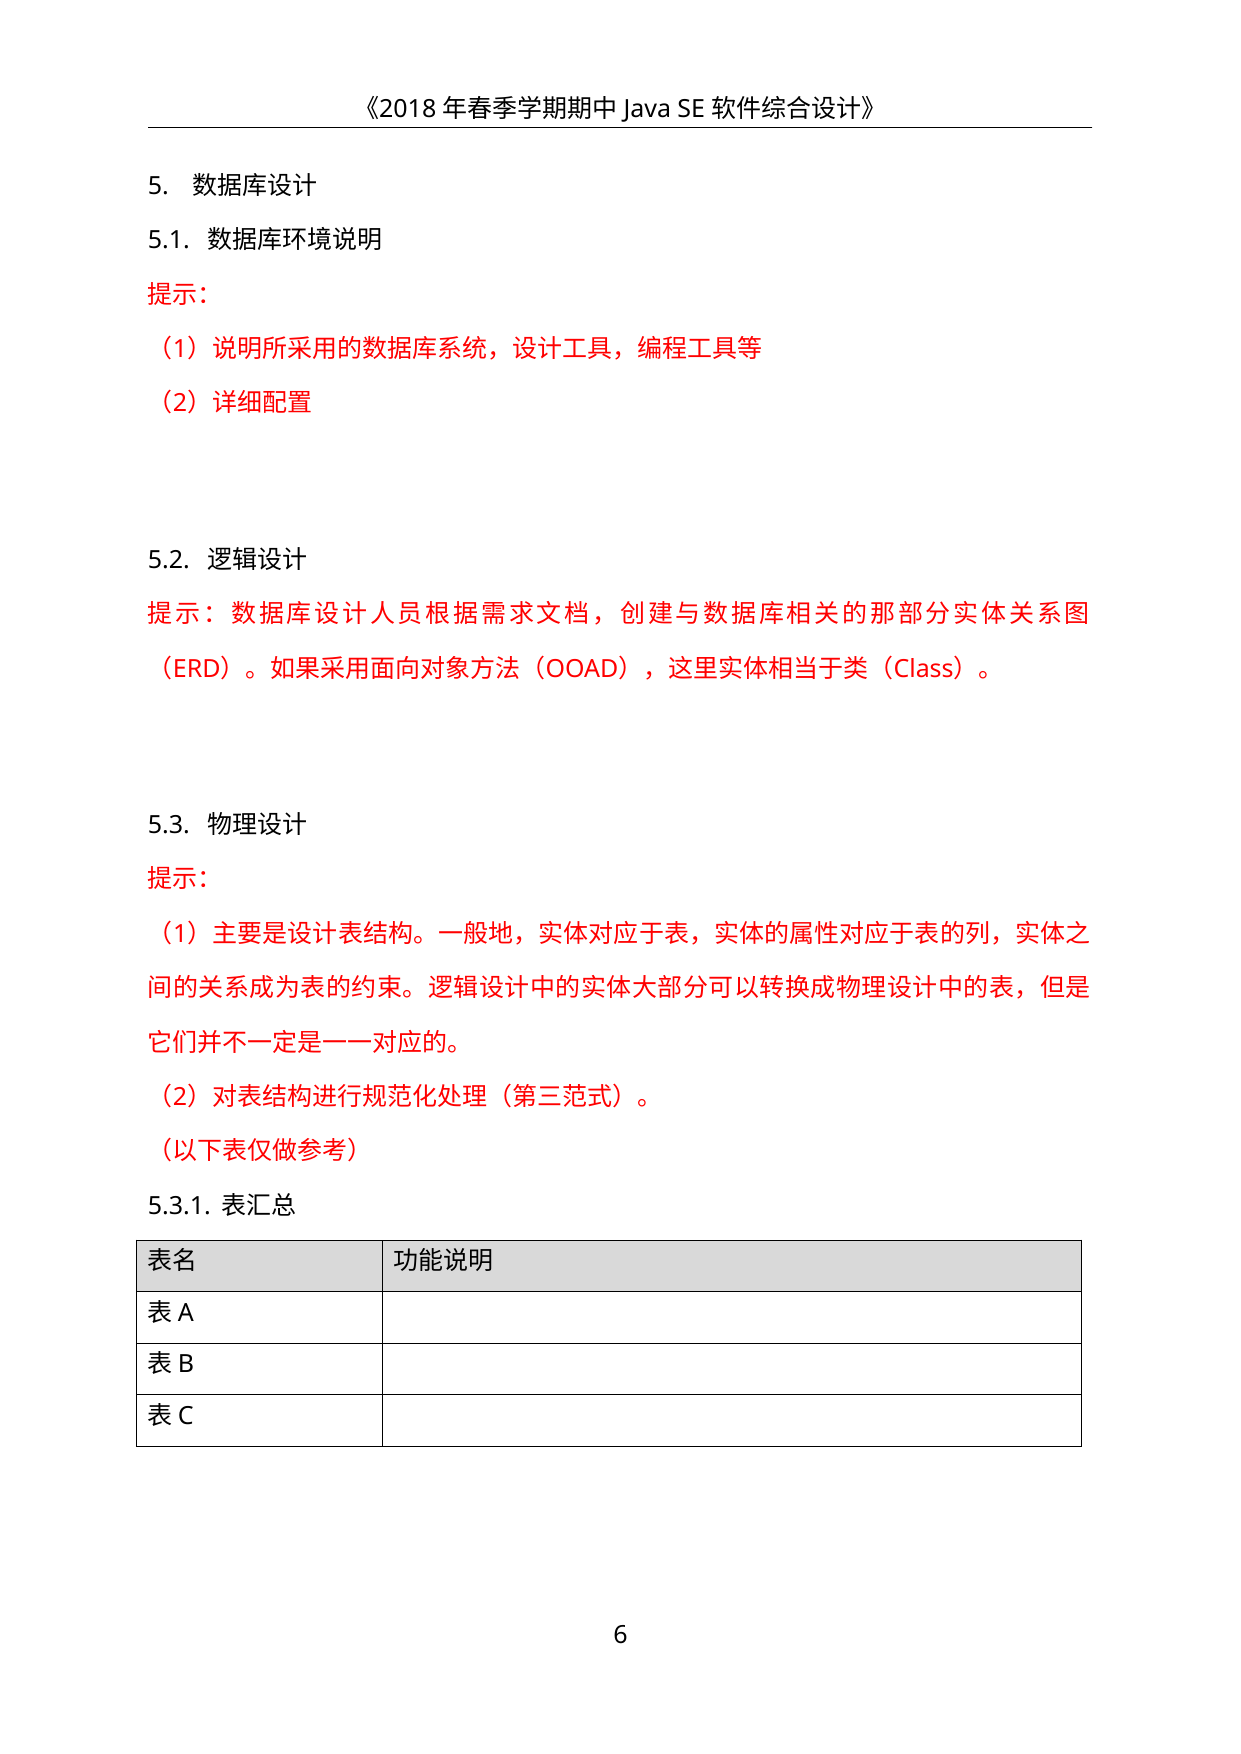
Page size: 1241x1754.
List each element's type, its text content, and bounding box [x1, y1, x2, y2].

text （1）说明所采用的数据库系统，设计工具，编程工具等 [148, 328, 1092, 365]
text 提示： [148, 274, 1092, 310]
subtitle 逻辑设计 [148, 539, 1092, 576]
subtitle 物理设计 [148, 804, 1092, 841]
text （1）主要是设计表结构。一般地，实体对应于表，实体的属性对应于表的列，实体之间的关系成为表的约束。逻辑设计中的实体大部分可以转换成物理设计中的表，但是它们并不一定是一一对应的。 [148, 913, 1092, 1058]
text 提示：数据库设计人员根据需求文档，创建与数据库相关的那部分实体关系图（ERD）。如果采用面向对象方法（OOAD），这里实体相当于类（Class）。 [148, 594, 1092, 684]
text 提示： [148, 859, 1092, 895]
subtitle 表汇总 [148, 1185, 1092, 1221]
table_cell 表A [137, 1292, 382, 1343]
table_cell [383, 1344, 1081, 1394]
table_cell [383, 1292, 1081, 1343]
table_header 表名 [137, 1241, 382, 1291]
table_cell 表B [137, 1344, 382, 1394]
subtitle 数据库环境说明 [148, 220, 1092, 256]
table_cell [383, 1395, 1081, 1446]
subtitle 数据库设计 [148, 165, 1092, 202]
table_cell 表C [137, 1395, 382, 1446]
table_header 功能说明 [383, 1241, 1081, 1291]
text （以下表仅做参考） [148, 1131, 1092, 1167]
text （2）详细配置 [148, 383, 1092, 419]
text （2）对表结构进行规范化处理（第三范式）。 [148, 1076, 1092, 1113]
